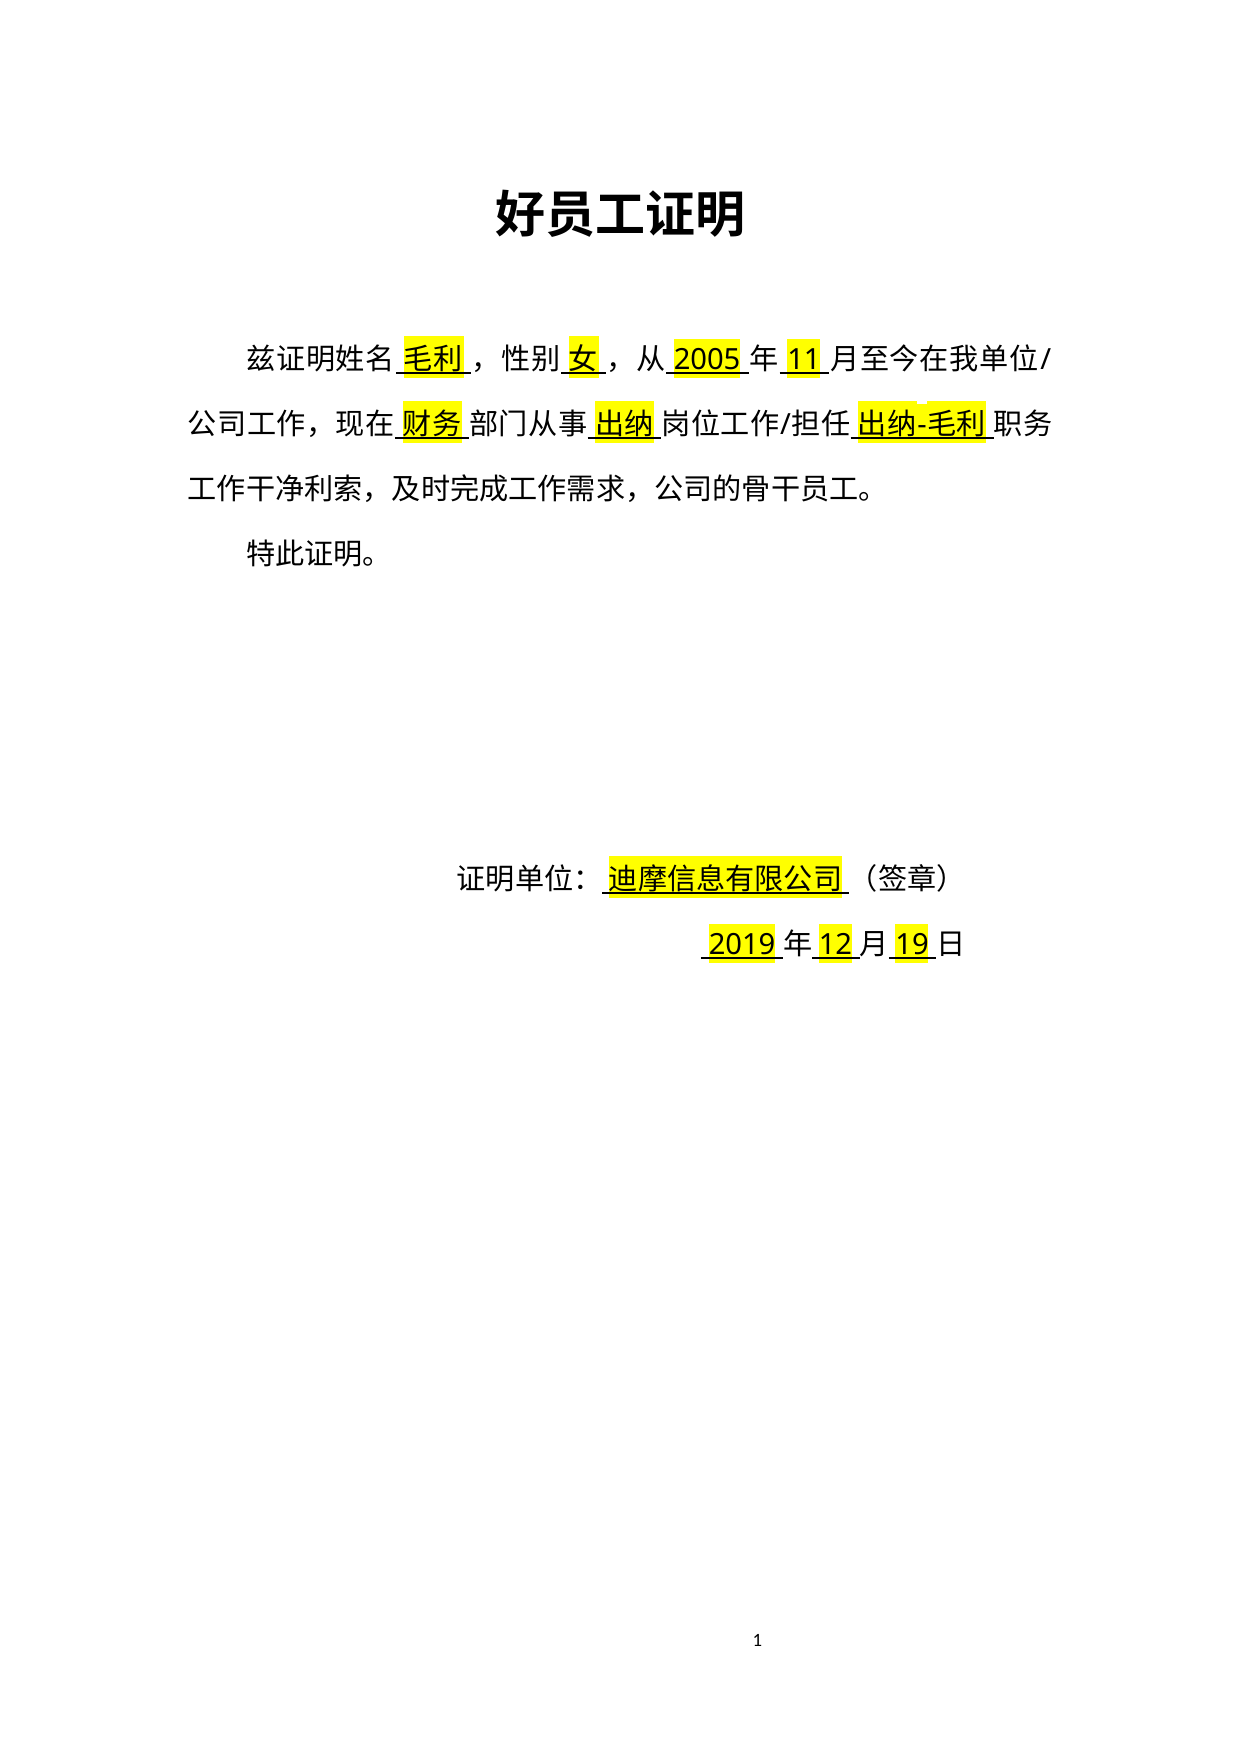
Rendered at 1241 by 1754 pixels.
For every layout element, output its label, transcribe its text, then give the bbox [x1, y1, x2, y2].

text 特此证明。 [187, 519, 1053, 584]
text 2019 年 12 月 19 日 [187, 909, 965, 974]
text 好员工证明 [187, 162, 1053, 259]
text 证明单位： 迪摩信息有限公司 （签章） [187, 844, 965, 909]
text 兹证明姓名 毛利 ，性别 女 ，从 2005 年 11 月至今在我单位/公司工作，现在 财务 部门从事 出纳 岗位工作/担任 出纳-毛利 职务，工作干净利索，及时完成工作需求，公司的骨干员工。 [187, 324, 1053, 519]
